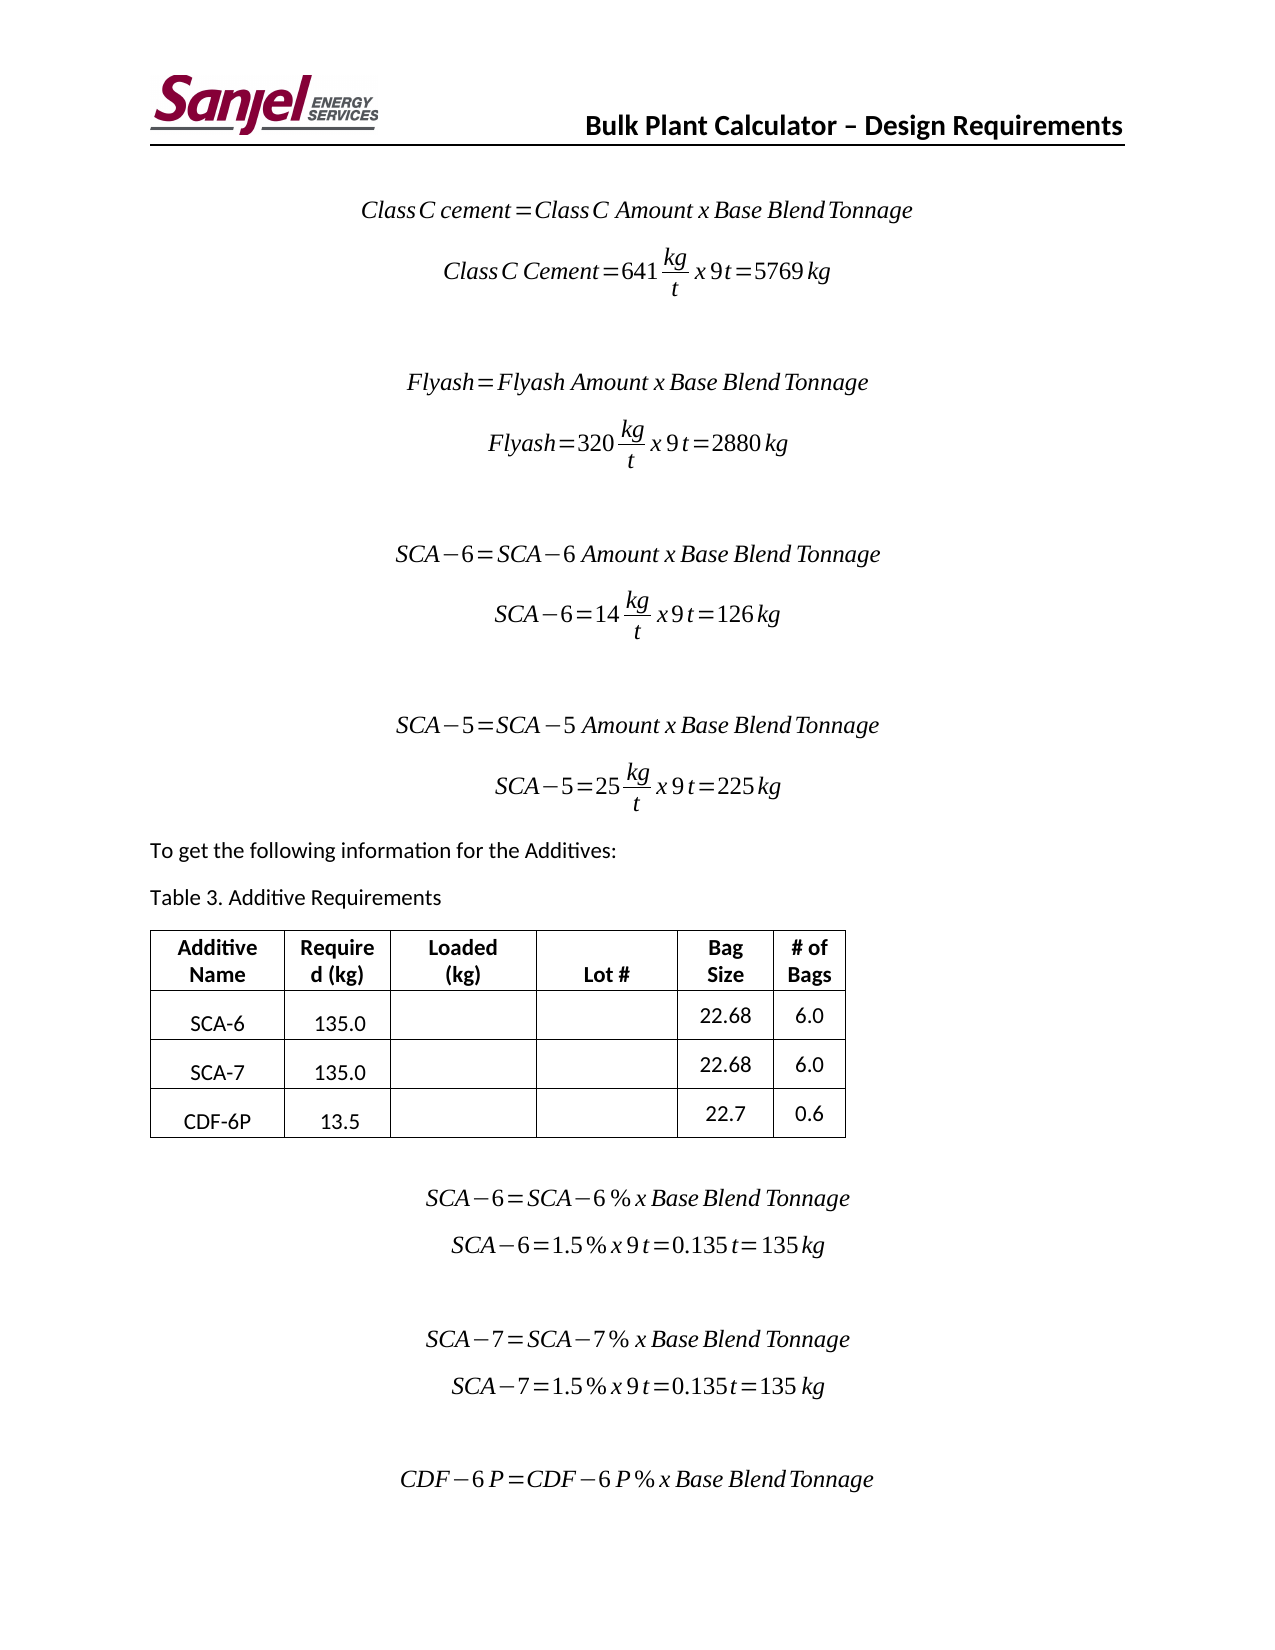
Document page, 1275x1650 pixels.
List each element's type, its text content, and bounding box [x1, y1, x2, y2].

table_cell [537, 991, 677, 1039]
picture [150, 75, 379, 135]
table_cell 22.7 [678, 1089, 773, 1137]
table_header Required (kg) [285, 931, 390, 990]
table_cell 135.0 [285, 991, 390, 1039]
table_cell 6.0 [774, 1040, 845, 1088]
table_cell 22.68 [678, 1040, 773, 1088]
table_cell [537, 1089, 677, 1137]
table_cell 13.5 [285, 1089, 390, 1137]
table_cell SCA-7 [151, 1040, 284, 1088]
table_cell [391, 1040, 536, 1088]
table_header Additive Name [151, 931, 284, 990]
text To get the following information for the Additives: [150, 836, 1125, 864]
table_cell SCA-6 [151, 991, 284, 1039]
table_cell [391, 991, 536, 1039]
table_header Loaded (kg) [391, 931, 536, 990]
table_cell 135.0 [285, 1040, 390, 1088]
table_header Lot # [537, 931, 677, 990]
table_cell 0.6 [774, 1089, 845, 1137]
text Table 3. Additive Requirements [150, 883, 1125, 911]
table_cell [537, 1040, 677, 1088]
table_header # of Bags [774, 931, 845, 990]
table_cell 6.0 [774, 991, 845, 1039]
table_cell [391, 1089, 536, 1137]
table_cell 22.68 [678, 991, 773, 1039]
table_cell CDF-6P [151, 1089, 284, 1137]
table_header Bag Size [678, 931, 773, 990]
